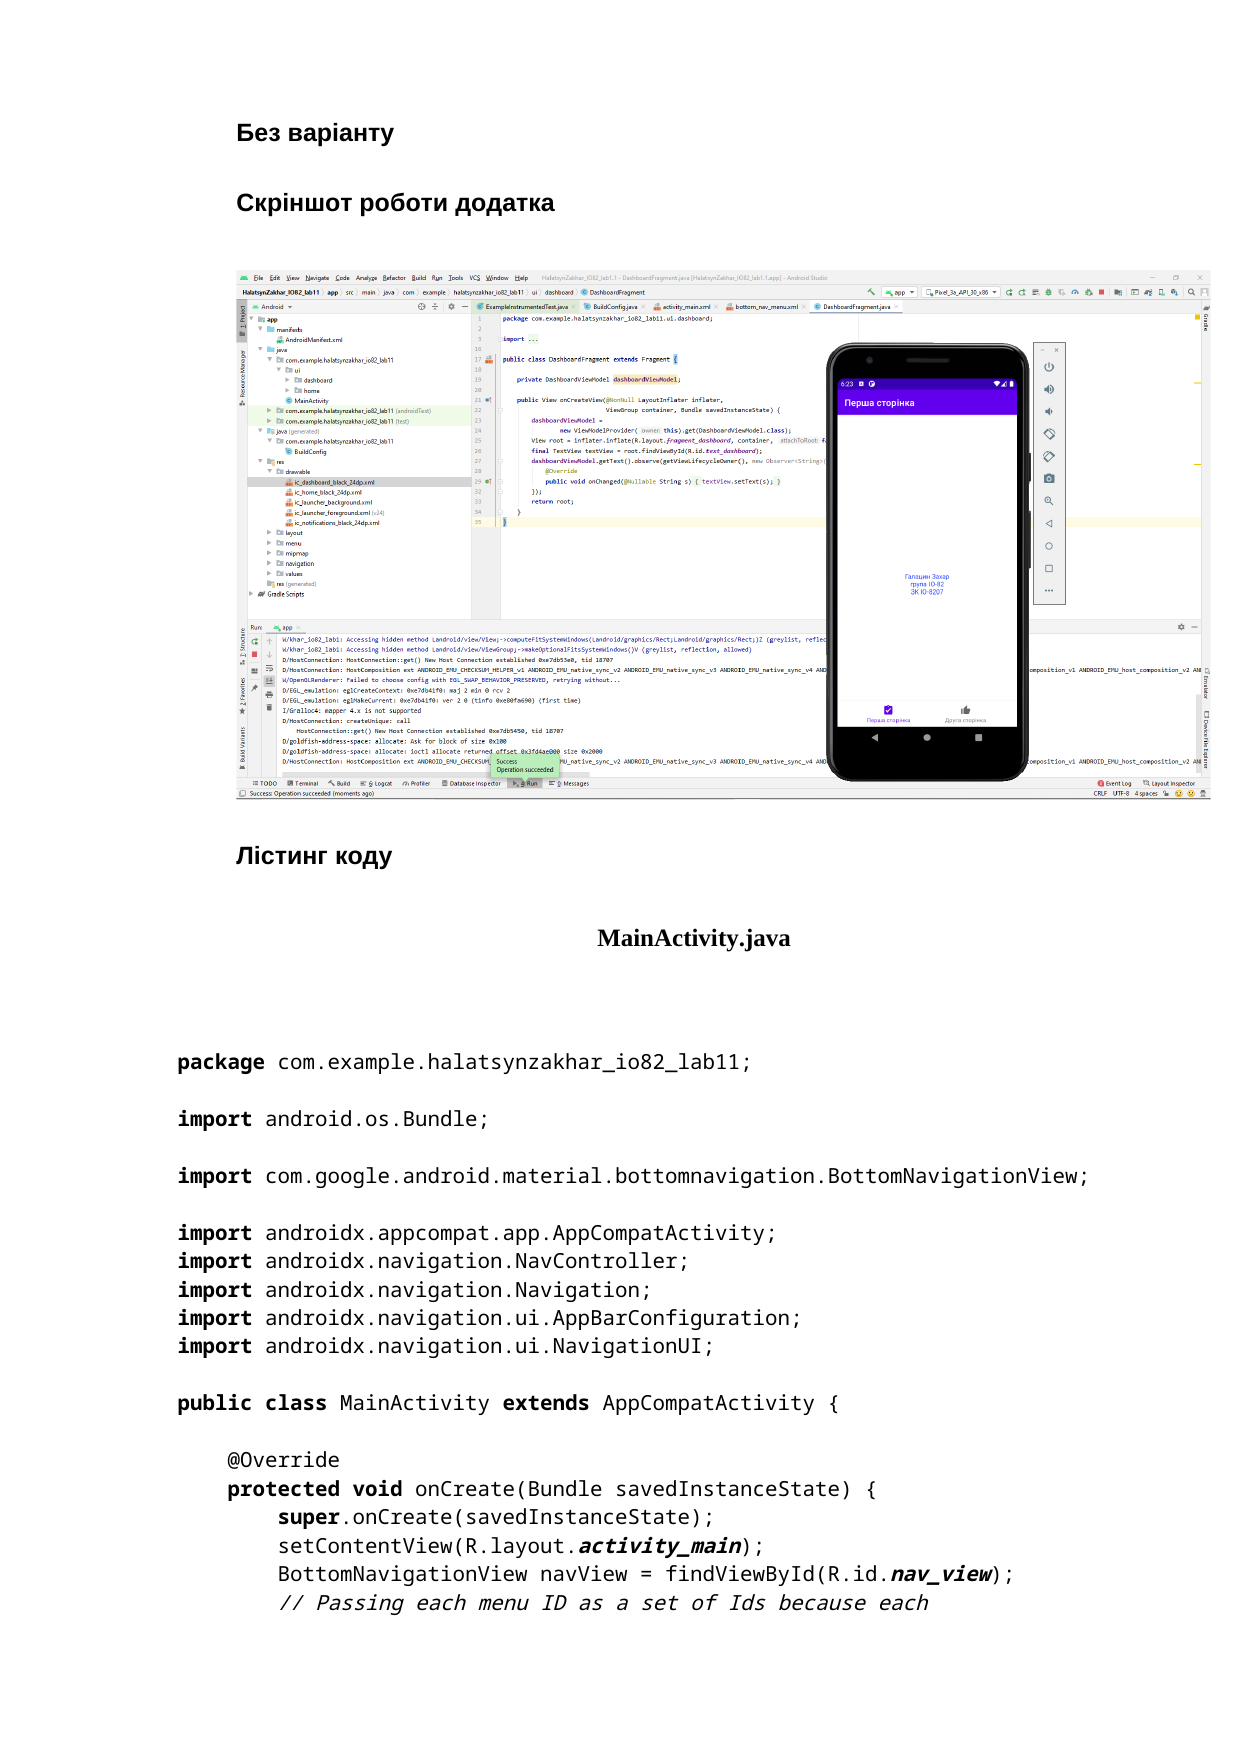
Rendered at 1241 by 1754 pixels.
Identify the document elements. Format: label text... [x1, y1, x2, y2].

text MainActivity.java [177, 923, 1152, 952]
text Скріншот роботи додатка [177, 188, 1152, 217]
text Лістинг коду [177, 841, 1152, 870]
picture [236, 270, 1211, 800]
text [177, 1047, 1152, 1616]
text Без варіанту [177, 118, 1152, 147]
